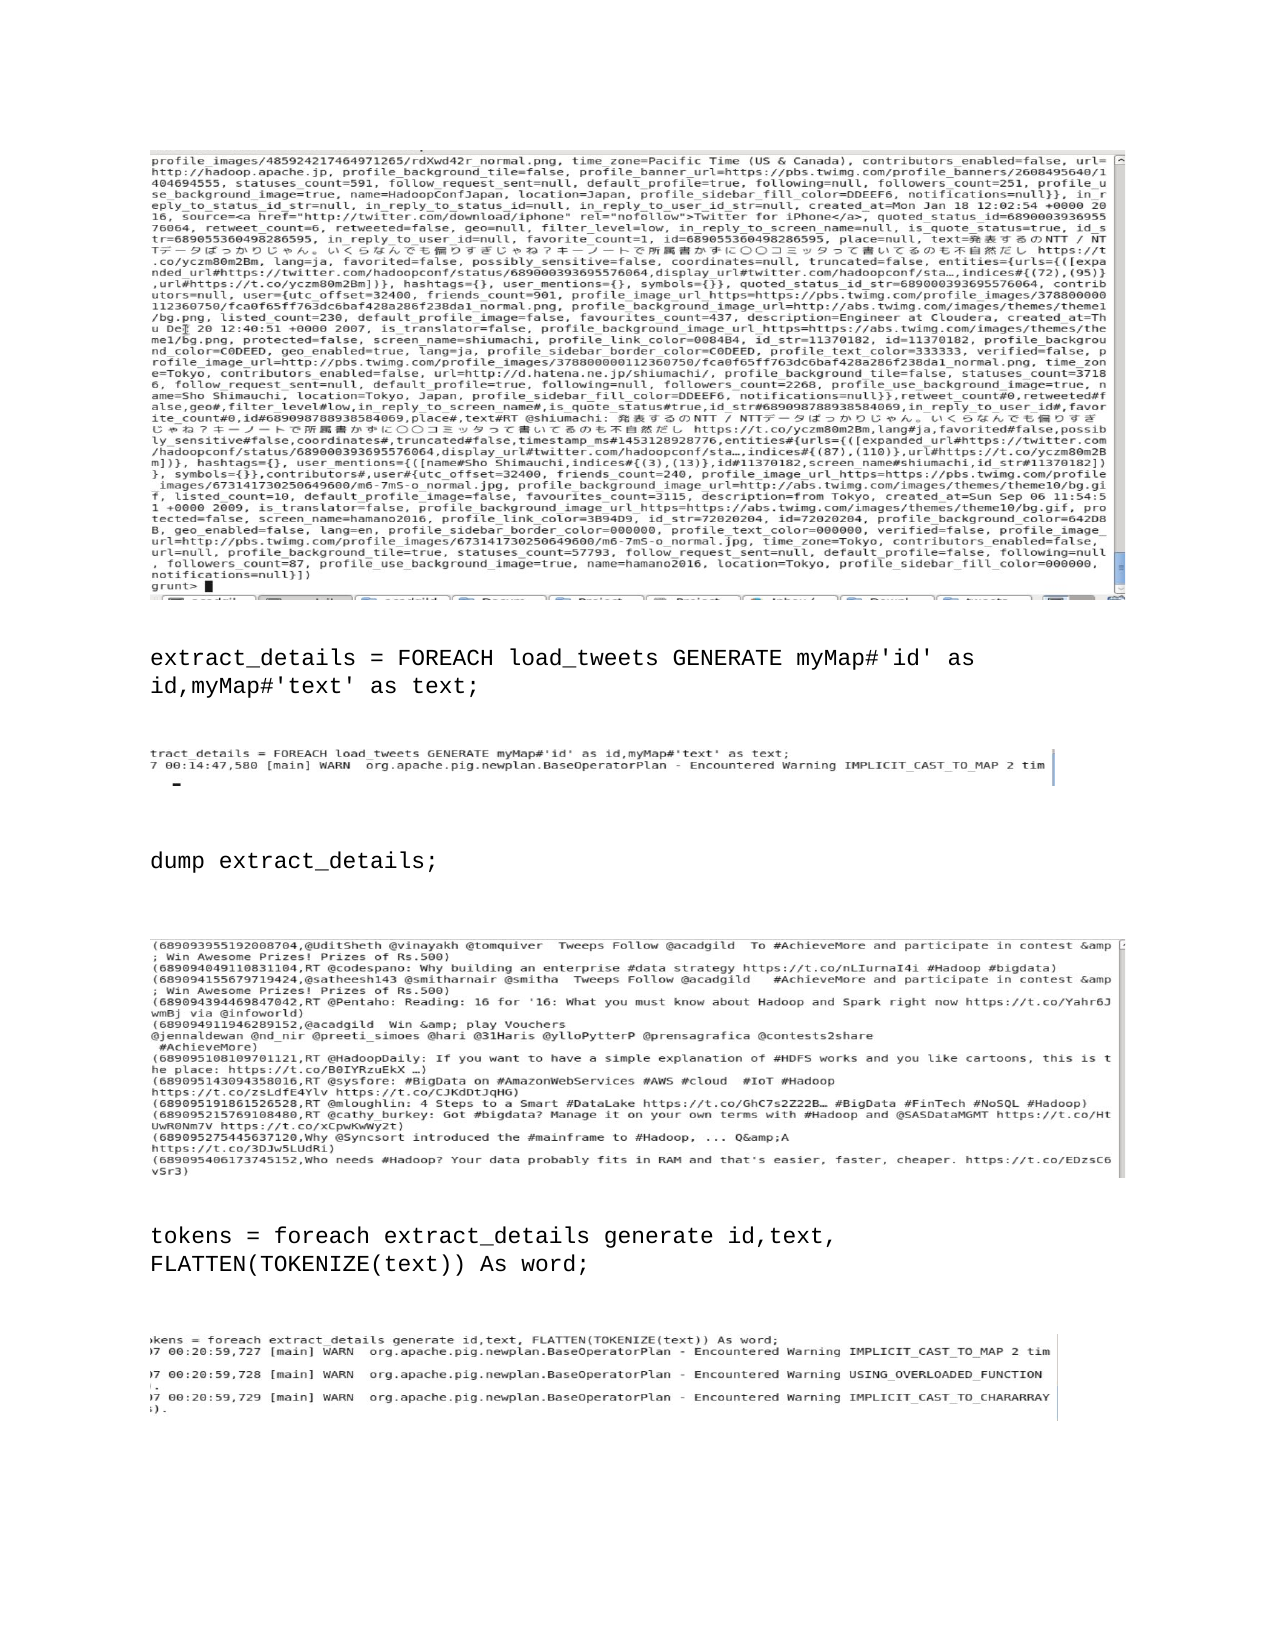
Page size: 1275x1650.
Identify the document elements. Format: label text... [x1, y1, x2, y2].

picture [150, 939, 1125, 1178]
text extract_details = FOREACH load_tweets GENERATE myMap#'id' as id,myMap#'text' as text; [150, 619, 1125, 731]
text tokens = foreach extract_details generate id,text, FLATTEN(TOKENIZE(text)) As word; [150, 1197, 1125, 1309]
picture [150, 749, 1055, 786]
picture [150, 1334, 1058, 1421]
picture [150, 150, 1125, 600]
text dump extract_details; [150, 850, 1125, 876]
